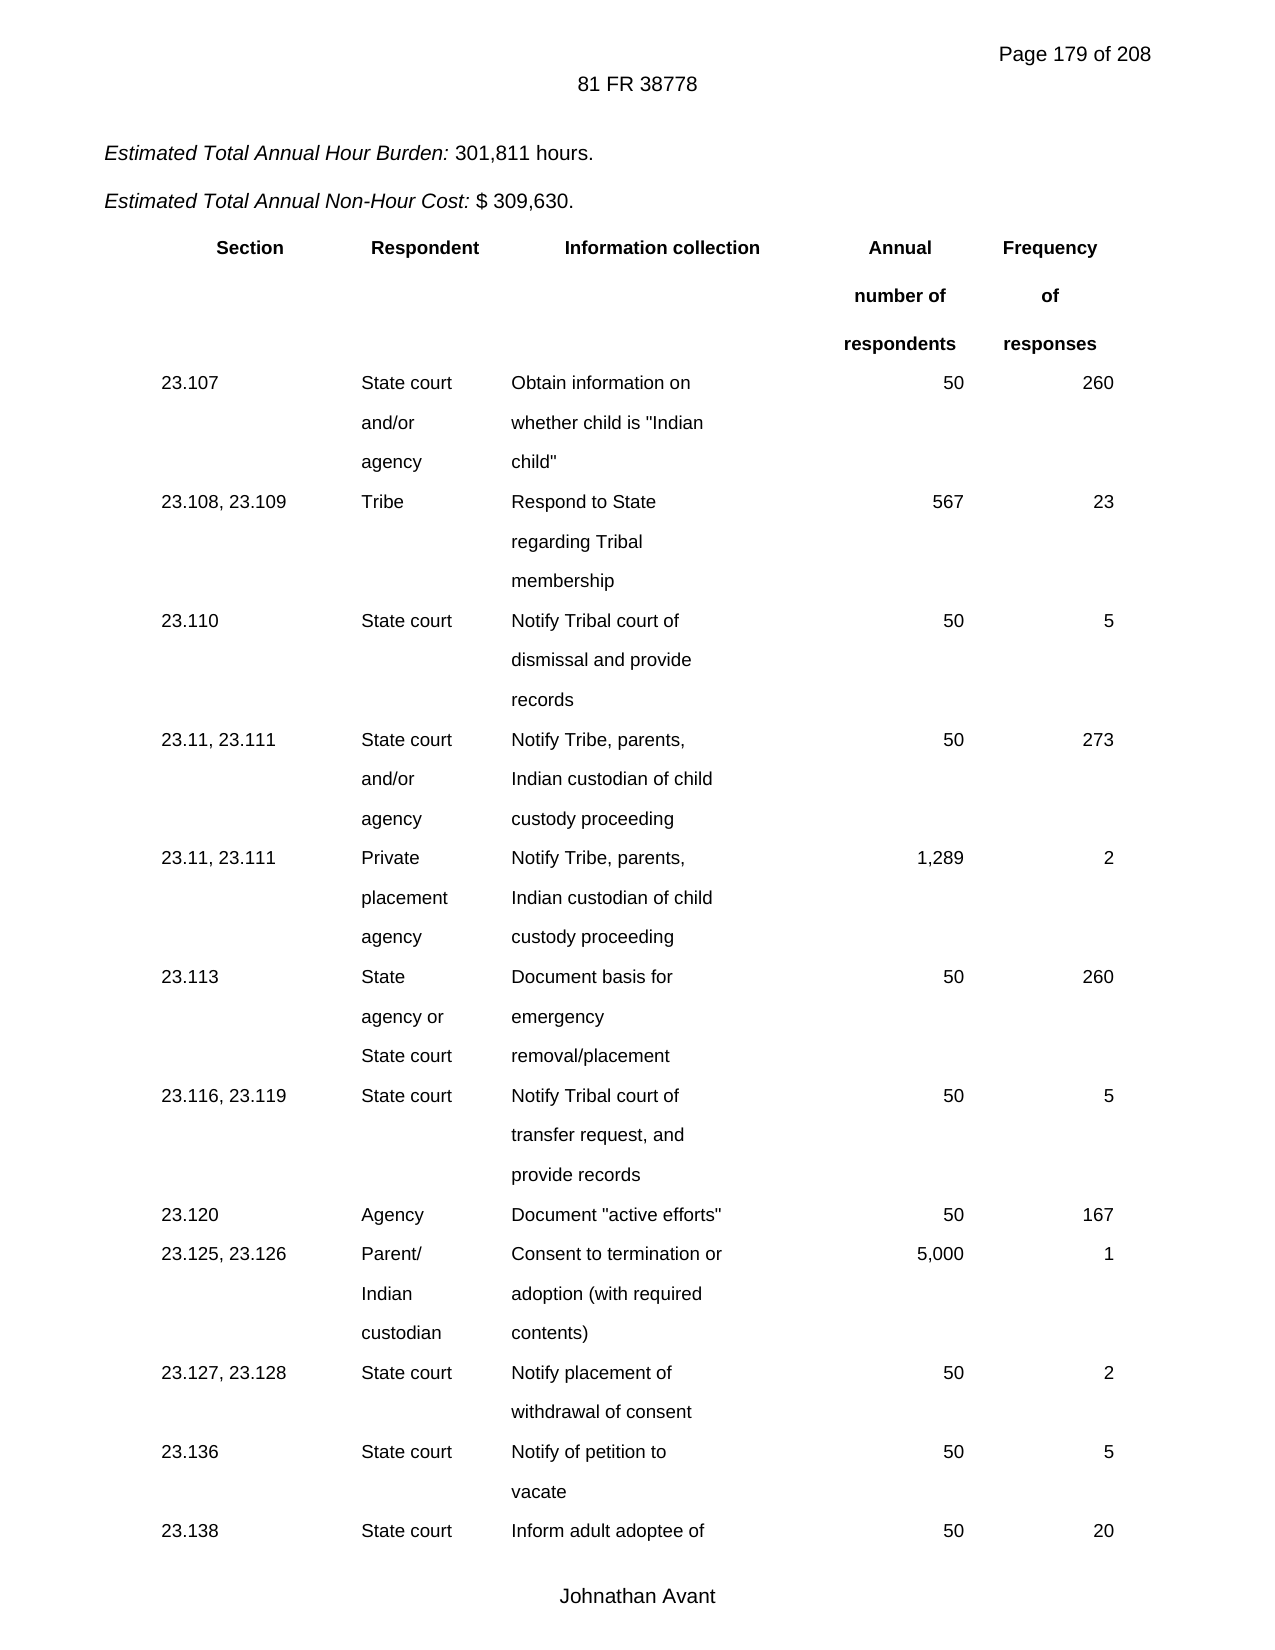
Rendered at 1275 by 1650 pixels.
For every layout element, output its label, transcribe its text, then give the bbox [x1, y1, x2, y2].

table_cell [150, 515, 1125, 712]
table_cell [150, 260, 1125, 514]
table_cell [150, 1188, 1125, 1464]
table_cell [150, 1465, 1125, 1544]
text Estimated Total Annual Hour Burden: 301,811 hours. [104, 137, 1171, 164]
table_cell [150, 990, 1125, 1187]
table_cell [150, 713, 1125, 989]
text Estimated Total Annual Non-Hour Cost: $ 309,630. [104, 185, 1171, 212]
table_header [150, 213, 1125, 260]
